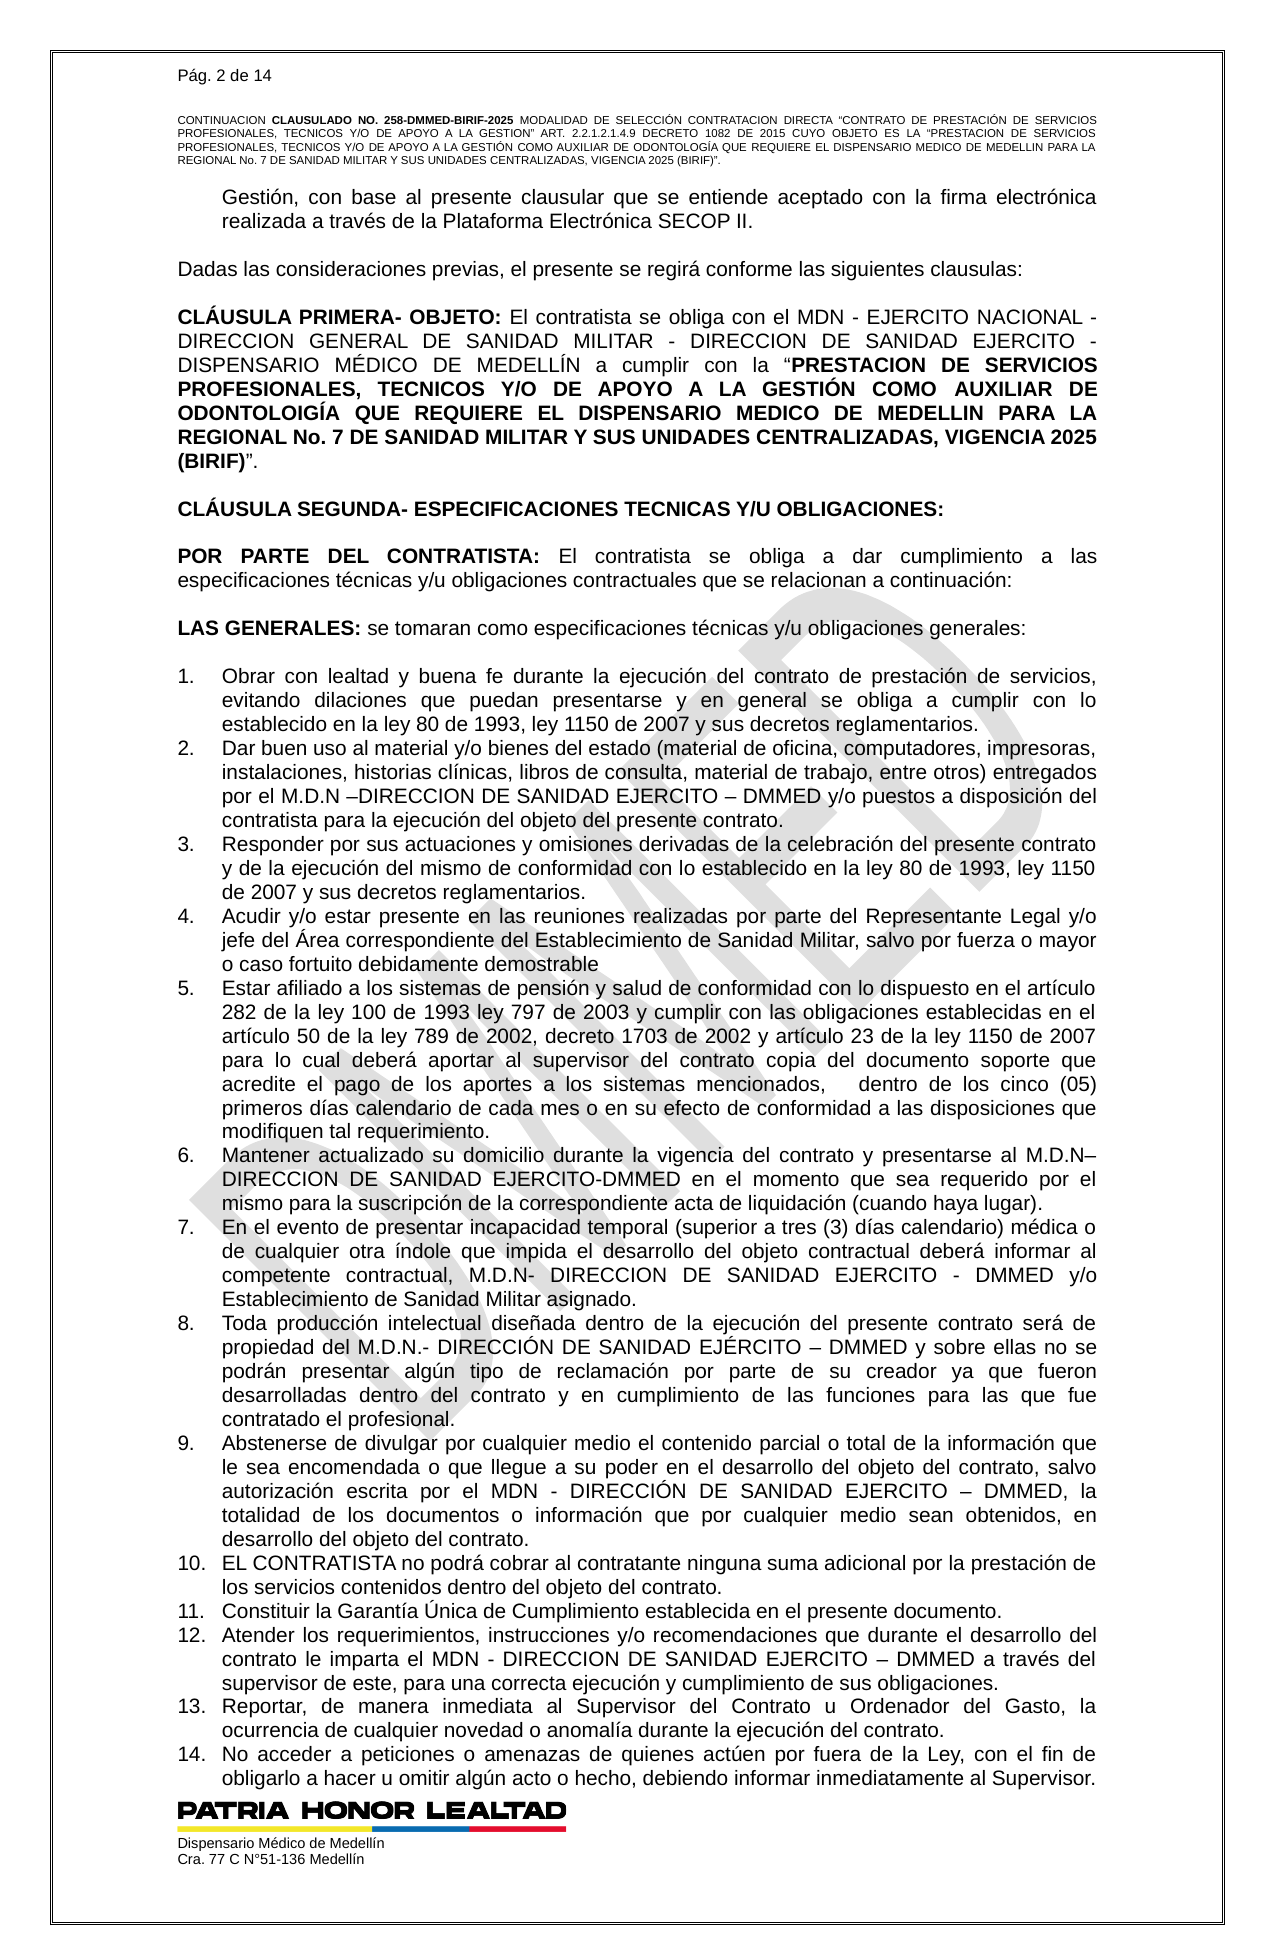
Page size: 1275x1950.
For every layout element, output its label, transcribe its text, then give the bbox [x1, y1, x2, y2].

list Abstenerse de divulgar por cualquier medio el contenido parcial o total de la información que le sea encomendada o que llegue a su poder en el desarrollo del objeto del contrato, salvo autorización escrita por el MDN - DIRECCIÓN DE SANIDAD EJERCITO – DMMED, la totalidad de los documentos o información que por cualquier medio sean obtenidos, en desarrollo del objeto del contrato. [177, 1431, 1098, 1551]
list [177, 185, 1098, 233]
list En el evento de presentar incapacidad temporal (superior a tres (3) días calendario) médica o de cualquier otra índole que impida el desarrollo del objeto contractual deberá informar al competente contractual, M.D.N- DIRECCION DE SANIDAD EJERCITO - DMMED y/o Establecimiento de Sanidad Militar asignado. [177, 1215, 1098, 1311]
text CLÁUSULA SEGUNDA- ESPECIFICACIONES TECNICAS Y/U OBLIGACIONES: [177, 496, 1098, 520]
picture [177, 1801, 567, 1832]
list Constituir la Garantía Única de Cumplimiento establecida en el presente documento. [177, 1598, 1098, 1622]
text Dadas las consideraciones previas, el presente se regirá conforme las siguientes clausulas: [177, 257, 1098, 281]
list EL CONTRATISTA no podrá cobrar al contratante ninguna suma adicional por la prestación de los servicios contenidos dentro del objeto del contrato. [177, 1551, 1098, 1598]
list No acceder a peticiones o amenazas de quienes actúen por fuera de la Ley, con el fin de obligarlo a hacer u omitir algún acto o hecho, debiendo informar inmediatamente al Supervisor. [177, 1742, 1098, 1790]
list Dar buen uso al material y/o bienes del estado (material de oficina, computadores, impresoras, instalaciones, historias clínicas, libros de consulta, material de trabajo, entre otros) entregados por el M.D.N –DIRECCION DE SANIDAD EJERCITO – DMMED y/o puestos a disposición del contratista para la ejecución del objeto del presente contrato. [177, 736, 1098, 832]
text CLÁUSULA PRIMERA- OBJETO: El contratista se obliga con el MDN - EJERCITO NACIONAL - DIRECCION GENERAL DE SANIDAD MILITAR - DIRECCION DE SANIDAD EJERCITO - DISPENSARIO MÉDICO DE MEDELLÍN a cumplir con la “PRESTACION DE SERVICIOS PROFESIONALES, TECNICOS Y/O DE APOYO A LA GESTIÓN COMO AUXILIAR DE ODONTOLOIGÍA QUE REQUIERE EL DISPENSARIO MEDICO DE MEDELLIN PARA LA REGIONAL No. 7 DE SANIDAD MILITAR Y SUS UNIDADES CENTRALIZADAS, VIGENCIA 2025 (BIRIF)”. [177, 305, 1098, 472]
list Toda producción intelectual diseñada dentro de la ejecución del presente contrato será de propiedad del M.D.N.- DIRECCIÓN DE SANIDAD EJÉRCITO – DMMED y sobre ellas no se podrán presentar algún tipo de reclamación por parte de su creador ya que fueron desarrolladas dentro del contrato y en cumplimiento de las funciones para las que fue contratado el profesional. [177, 1311, 1098, 1431]
list Estar afiliado a los sistemas de pensión y salud de conformidad con lo dispuesto en el artículo 282 de la ley 100 de 1993 ley 797 de 2003 y cumplir con las obligaciones establecidas en el artículo 50 de la ley 789 de 2002, decreto 1703 de 2002 y artículo 23 de la ley 1150 de 2007 para lo cual deberá aportar al supervisor del contrato copia del documento soporte que acredite el pago de los aportes a los sistemas mencionados, dentro de los cinco (05) primeros días calendario de cada mes o en su efecto de conformidad a las disposiciones que modifiquen tal requerimiento. [177, 976, 1098, 1143]
list Atender los requerimientos, instrucciones y/o recomendaciones que durante el desarrollo del contrato le imparta el MDN - DIRECCION DE SANIDAD EJERCITO – DMMED a través del supervisor de este, para una correcta ejecución y cumplimiento de sus obligaciones. [177, 1622, 1098, 1694]
text POR PARTE DEL CONTRATISTA: El contratista se obliga a dar cumplimiento a las especificaciones técnicas y/u obligaciones contractuales que se relacionan a continuación: [177, 544, 1098, 592]
list Mantener actualizado su domicilio durante la vigencia del contrato y presentarse al M.D.N–DIRECCION DE SANIDAD EJERCITO-DMMED en el momento que sea requerido por el mismo para la suscripción de la correspondiente acta de liquidación (cuando haya lugar). [177, 1143, 1098, 1215]
list Reportar, de manera inmediata al Supervisor del Contrato u Ordenador del Gasto, la ocurrencia de cualquier novedad o anomalía durante la ejecución del contrato. [177, 1694, 1098, 1742]
list Acudir y/o estar presente en las reuniones realizadas por parte del Representante Legal y/o jefe del Área correspondiente del Establecimiento de Sanidad Militar, salvo por fuerza o mayor o caso fortuito debidamente demostrable [177, 904, 1098, 976]
text LAS GENERALES: se tomaran como especificaciones técnicas y/u obligaciones generales: [177, 616, 1098, 640]
list Responder por sus actuaciones y omisiones derivadas de la celebración del presente contrato y de la ejecución del mismo de conformidad con lo establecido en la ley 80 de 1993, ley 1150 de 2007 y sus decretos reglamentarios. [177, 832, 1098, 904]
list Obrar con lealtad y buena fe durante la ejecución del contrato de prestación de servicios, evitando dilaciones que puedan presentarse y en general se obliga a cumplir con lo establecido en la ley 80 de 1993, ley 1150 de 2007 y sus decretos reglamentarios. [177, 664, 1098, 736]
